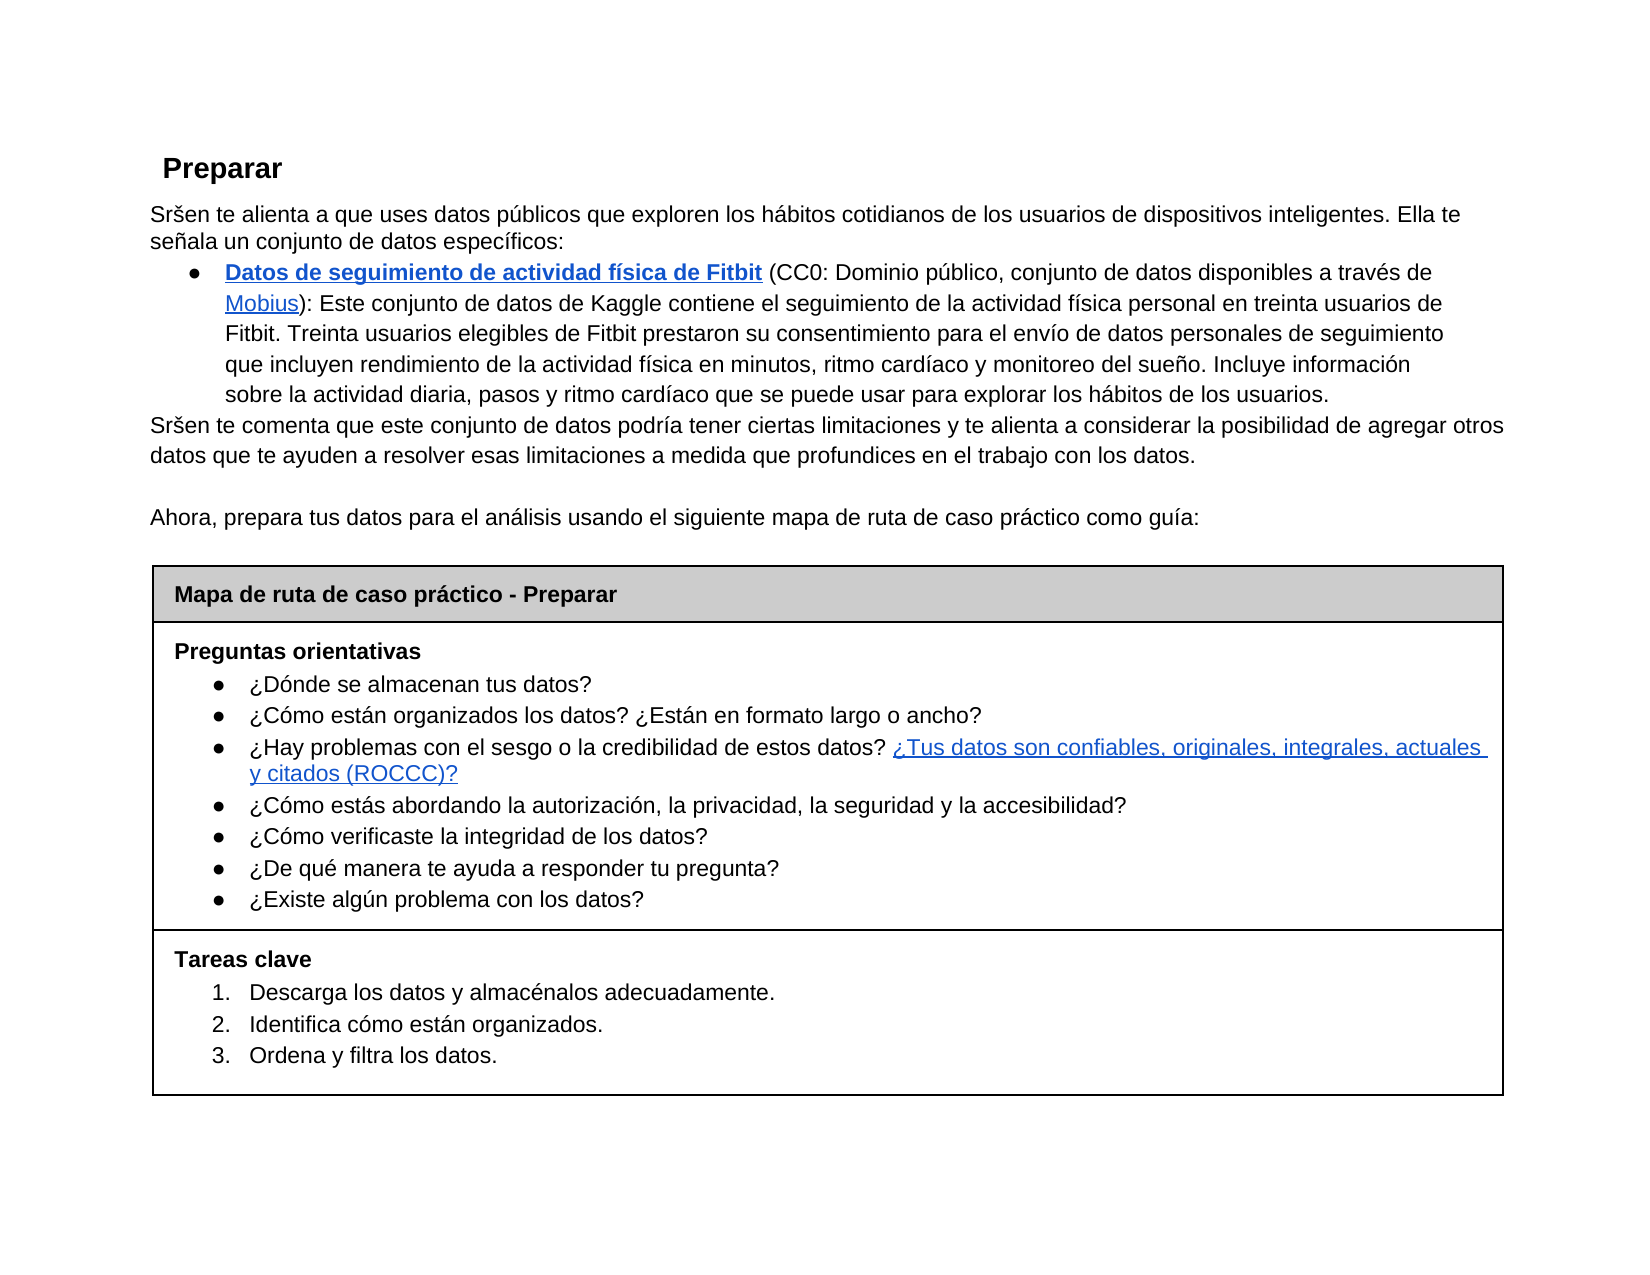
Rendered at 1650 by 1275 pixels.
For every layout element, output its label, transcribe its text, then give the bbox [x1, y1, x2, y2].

subtitle Preparar [150, 151, 1514, 184]
text Sršen te alienta a que uses datos públicos que exploren los hábitos cotidianos de los usuarios de dispositivos inteligentes. Ella te señala un conjunto de datos específicos: [150, 201, 1514, 254]
text Sršen te comenta que este conjunto de datos podría tener ciertas limitaciones y te alienta a considerar la posibilidad de agregar otros datos que te ayuden a resolver esas limitaciones a medida que profundices en el trabajo con los datos. [150, 412, 1514, 468]
list Datos de seguimiento de actividad física de Fitbit (CC0: Dominio público, conjunto de datos disponibles a través de Mobius): Este conjunto de datos de Kaggle contiene el seguimiento de la actividad física personal en treinta usuarios de Fitbit. Treinta usuarios elegibles de Fitbit prestaron su consentimiento para el envío de datos personales de seguimiento que incluyen rendimiento de la actividad física en minutos, ritmo cardíaco y monitoreo del sueño. Incluye información sobre la actividad diaria, pasos y ritmo cardíaco que se puede usar para explorar los hábitos de los usuarios. [187, 259, 1465, 407]
table_cell Preguntas orientativas ¿Dónde se almacenan tus datos? ¿Cómo están organizados los datos? ¿Están en formato largo o ancho? ¿Hay problemas con el sesgo o la credibilidad de estos datos? ¿Tus datos son confiables, originales, integrales, actuales y citados (ROCCC)? ¿Cómo estás abordando la autorización, la privacidad, la seguridad y la accesibilidad? ¿Cómo verificaste la integridad de los datos? ¿De qué manera te ayuda a responder tu pregunta? ¿Existe algún problema con los datos? [154, 623, 1502, 929]
text Ahora, prepara tus datos para el análisis usando el siguiente mapa de ruta de caso práctico como guía: [150, 503, 1514, 530]
table_header Mapa de ruta de caso práctico - Preparar [154, 567, 1502, 621]
table_cell Tareas clave Descarga los datos y almacénalos adecuadamente. Identifica cómo están organizados. Ordena y filtra los datos. [154, 931, 1502, 1094]
